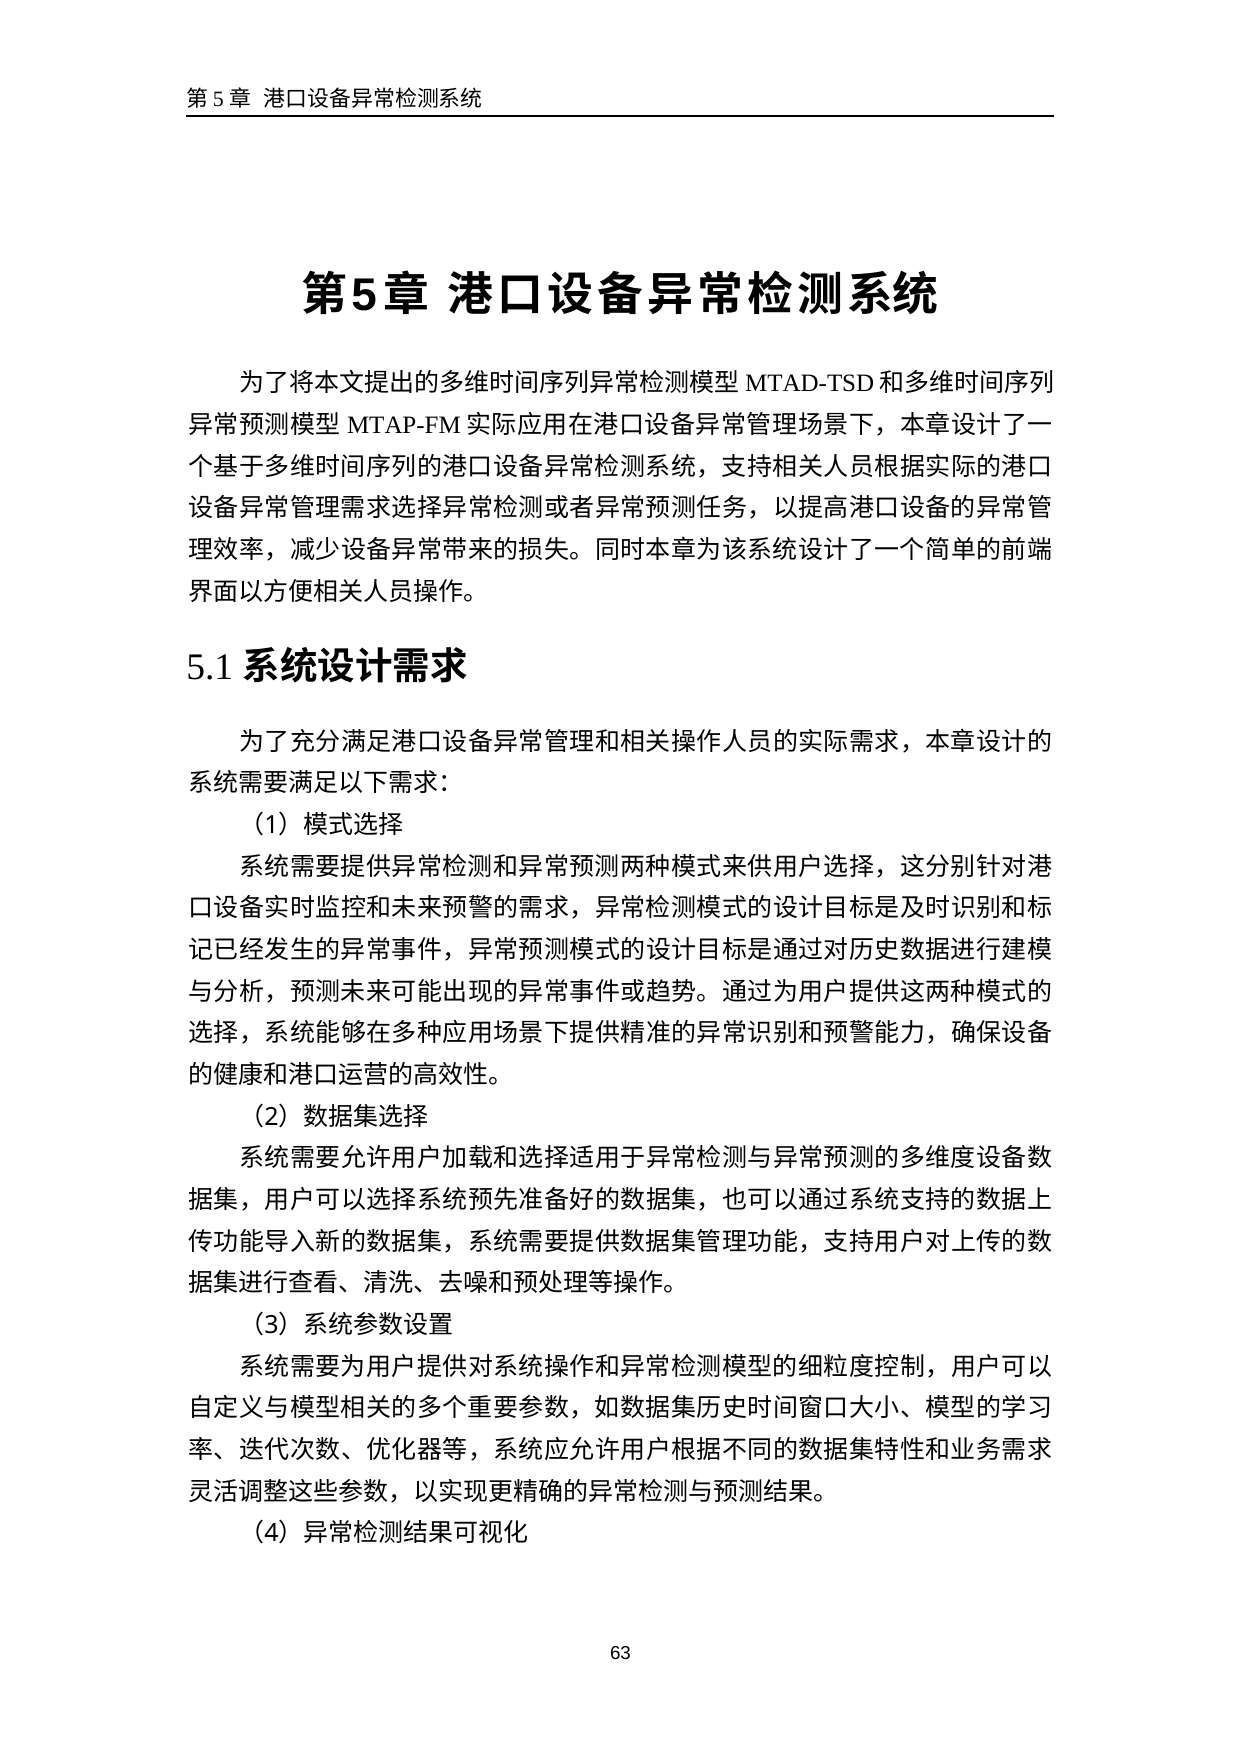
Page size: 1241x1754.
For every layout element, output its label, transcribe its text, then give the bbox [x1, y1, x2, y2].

text 为了将本文提出的多维时间序列异常检测模型MTAD-TSD和多维时间序列异常预测模型MTAP-FM实际应用在港口设备异常管理场景下，本章设计了一个基于多维时间序列的港口设备异常检测系统，支持相关人员根据实际的港口设备异常管理需求选择异常检测或者异常预测任务，以提高港口设备的异常管理效率，减少设备异常带来的损失。同时本章为该系统设计了一个简单的前端界面以方便相关人员操作。 [188, 358, 1054, 608]
text （4）异常检测结果可视化 [188, 1508, 1054, 1550]
text 系统需要提供异常检测和异常预测两种模式来供用户选择，这分别针对港口设备实时监控和未来预警的需求，异常检测模式的设计目标是及时识别和标记已经发生的异常事件，异常预测模式的设计目标是通过对历史数据进行建模与分析，预测未来可能出现的异常事件或趋势。通过为用户提供这两种模式的选择，系统能够在多种应用场景下提供精准的异常识别和预警能力，确保设备的健康和港口运营的高效性。 [188, 842, 1054, 1092]
subtitle 港口设备异常检测系统 [186, 258, 1054, 324]
subtitle 系统设计需求 [186, 636, 1054, 690]
text 系统需要允许用户加载和选择适用于异常检测与异常预测的多维度设备数据集，用户可以选择系统预先准备好的数据集，也可以通过系统支持的数据上传功能导入新的数据集，系统需要提供数据集管理功能，支持用户对上传的数据集进行查看、清洗、去噪和预处理等操作。 [188, 1133, 1054, 1300]
text （2）数据集选择 [188, 1092, 1054, 1133]
text 为了充分满足港口设备异常管理和相关操作人员的实际需求，本章设计的系统需要满足以下需求： [188, 717, 1054, 800]
text 系统需要为用户提供对系统操作和异常检测模型的细粒度控制，用户可以自定义与模型相关的多个重要参数，如数据集历史时间窗口大小、模型的学习率、迭代次数、优化器等，系统应允许用户根据不同的数据集特性和业务需求灵活调整这些参数，以实现更精确的异常检测与预测结果。 [188, 1342, 1054, 1508]
text （3）系统参数设置 [188, 1300, 1054, 1342]
text （1）模式选择 [188, 800, 1054, 842]
